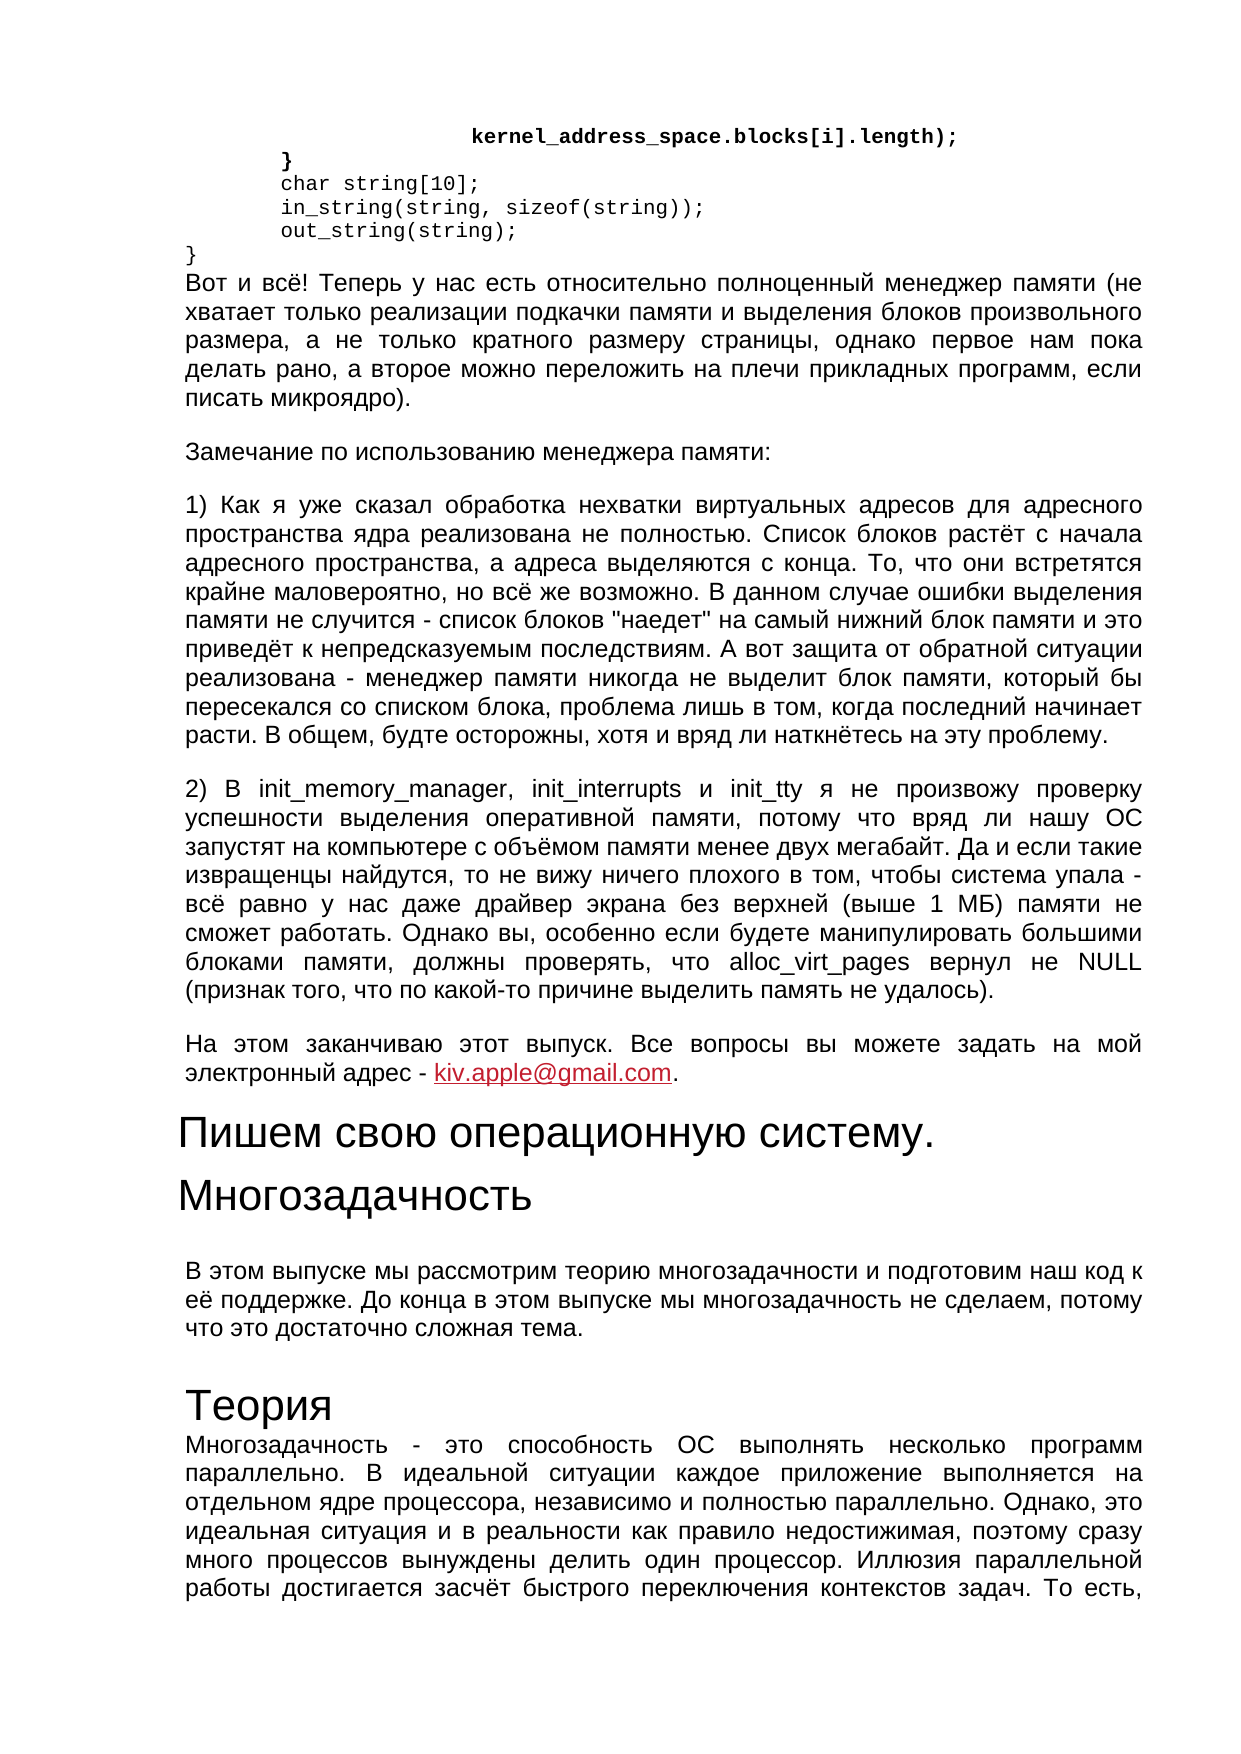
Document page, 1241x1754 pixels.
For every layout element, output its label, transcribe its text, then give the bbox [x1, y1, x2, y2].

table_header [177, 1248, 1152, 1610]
text Пишем свою операционную систему. Многозадачность [177, 1094, 1152, 1219]
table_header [177, 118, 1152, 1094]
